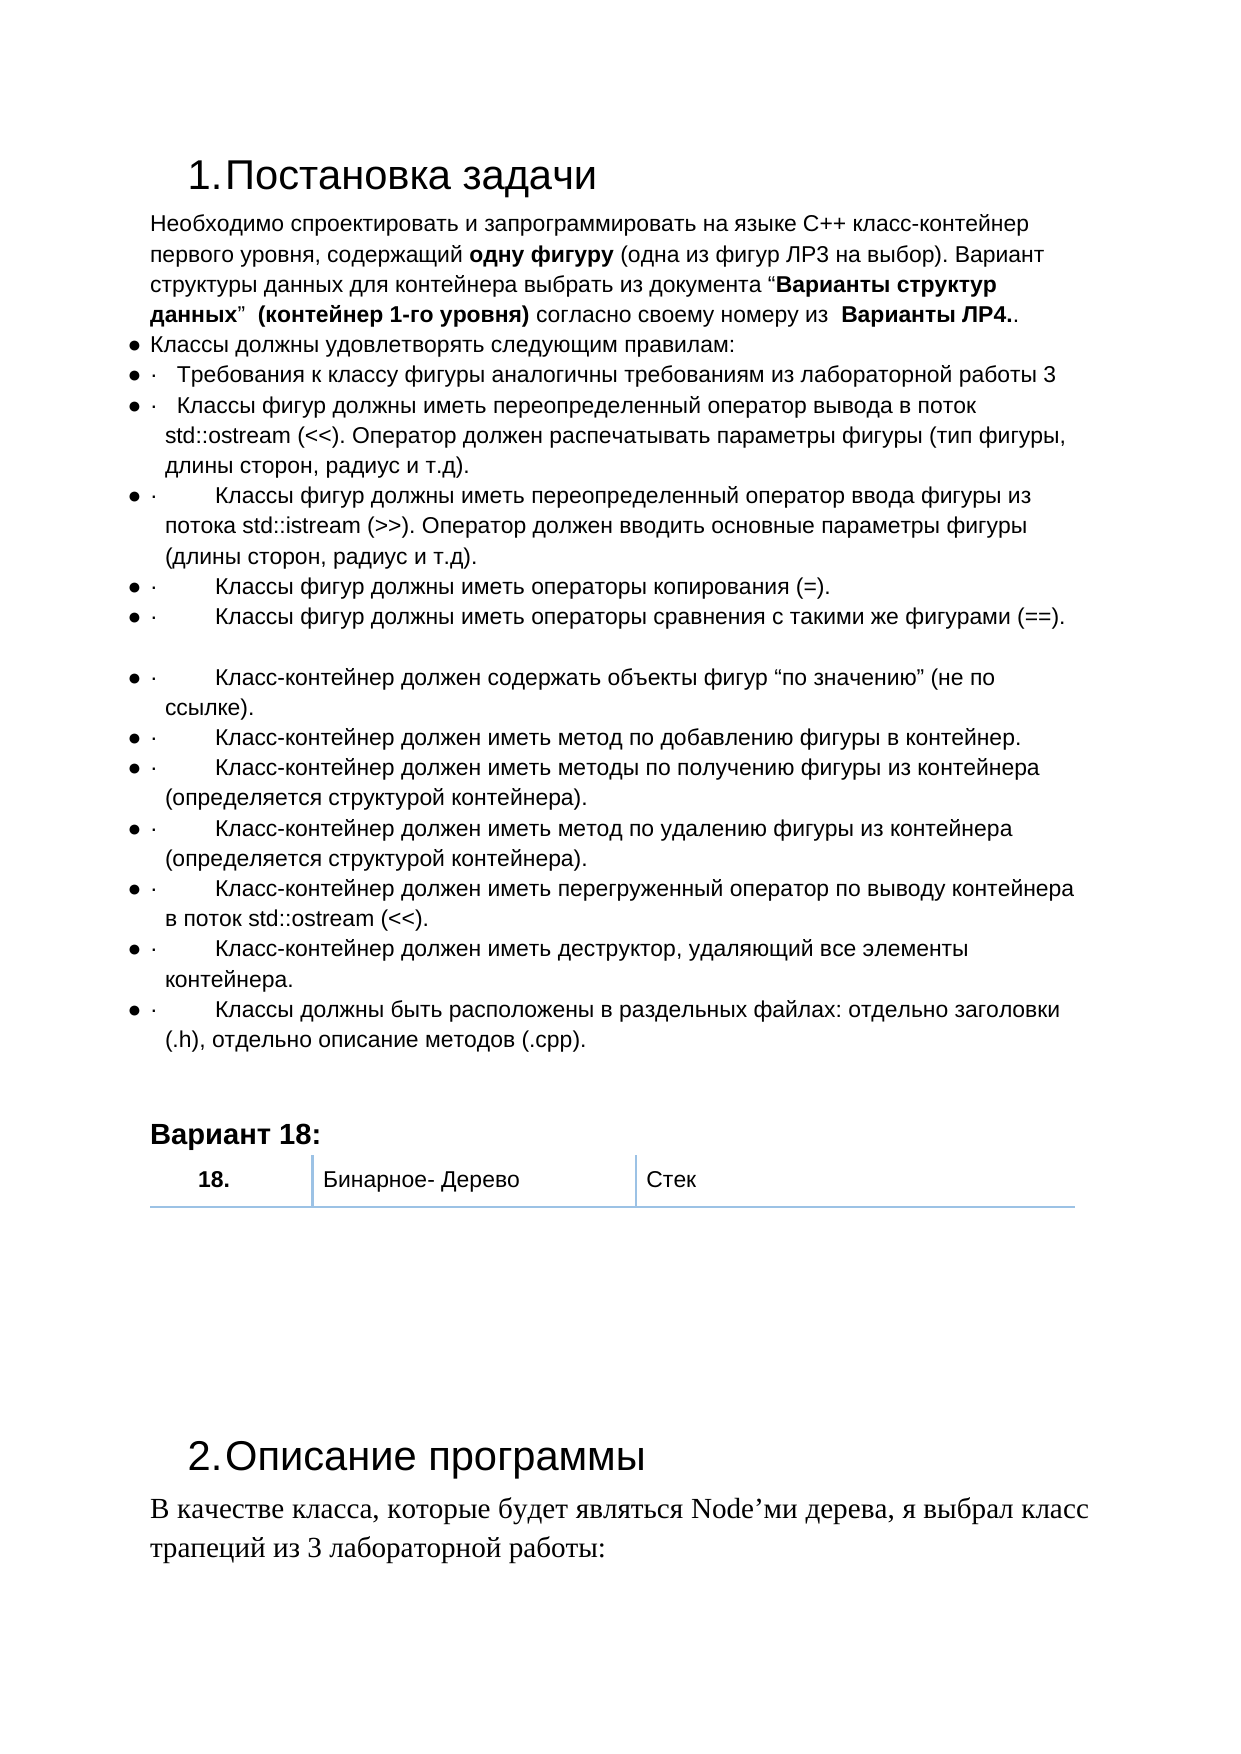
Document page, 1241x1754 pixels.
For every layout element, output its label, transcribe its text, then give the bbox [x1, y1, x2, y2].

list · Класс-контейнер должен иметь перегруженный оператор по выводу контейнера в поток std::ostream (<<). [127, 875, 1090, 932]
list · Классы фигур должны иметь операторы копирования (=). [127, 573, 1090, 599]
list Классы должны удовлетворять следующим правилам: [127, 331, 1090, 358]
list · Классы фигур должны иметь операторы сравнения с такими же фигурами (==). [127, 603, 1090, 629]
list · Класс-контейнер должен иметь метод по удалению фигуры из контейнера (определяется структурой контейнера). [127, 814, 1090, 871]
list · Требования к классу фигуры аналогичны требованиям из лабораторной работы 3 [127, 361, 1090, 388]
text В качестве класса, которые будет являться Node’ми дерева, я выбрал класс трапеций из 3 лабораторной работы: [150, 1492, 1090, 1564]
list · Классы фигур должны иметь переопределенный оператор ввода фигуры из потока std::istream (>>). Оператор должен вводить основные параметры фигуры (длины сторон, радиус и т.д). [127, 482, 1090, 569]
subtitle Постановка задачи [187, 150, 1090, 198]
text Вариант 18: [150, 1117, 1090, 1150]
list · Классы фигур должны иметь переопределенный оператор вывода в поток std::ostream (<<). Оператор должен распечатывать параметры фигуры (тип фигуры, длины сторон, радиус и т.д). [127, 392, 1090, 478]
list · Класс-контейнер должен иметь методы по получению фигуры из контейнера (определяется структурой контейнера). [127, 754, 1090, 811]
text Необходимо спроектировать и запрограммировать на языке C++ класс-контейнер первого уровня, содержащий одну фигуру (одна из фигур ЛР3 на выбор). Вариант структуры данных для контейнера выбрать из документа “Варианты структур данных” (контейнер 1-го уровня) согласно своему номеру из Варианты ЛР4.. [150, 210, 1090, 327]
list · Класс-контейнер должен содержать объекты фигур “по значению” (не по ссылке). [127, 663, 1090, 720]
table_header Бинарное- Дерево [314, 1155, 635, 1206]
list · Класс-контейнер должен иметь метод по добавлению фигуры в контейнер. [127, 724, 1090, 750]
table_header Стек [637, 1155, 1075, 1206]
table_header 18. [150, 1155, 311, 1206]
list · Класс-контейнер должен иметь деструктор, удаляющий все элементы контейнера. [127, 935, 1090, 992]
list · Классы должны быть расположены в раздельных файлах: отдельно заголовки (.h), отдельно описание методов (.cpp). [127, 996, 1090, 1052]
subtitle Описание программы [187, 1431, 1090, 1479]
